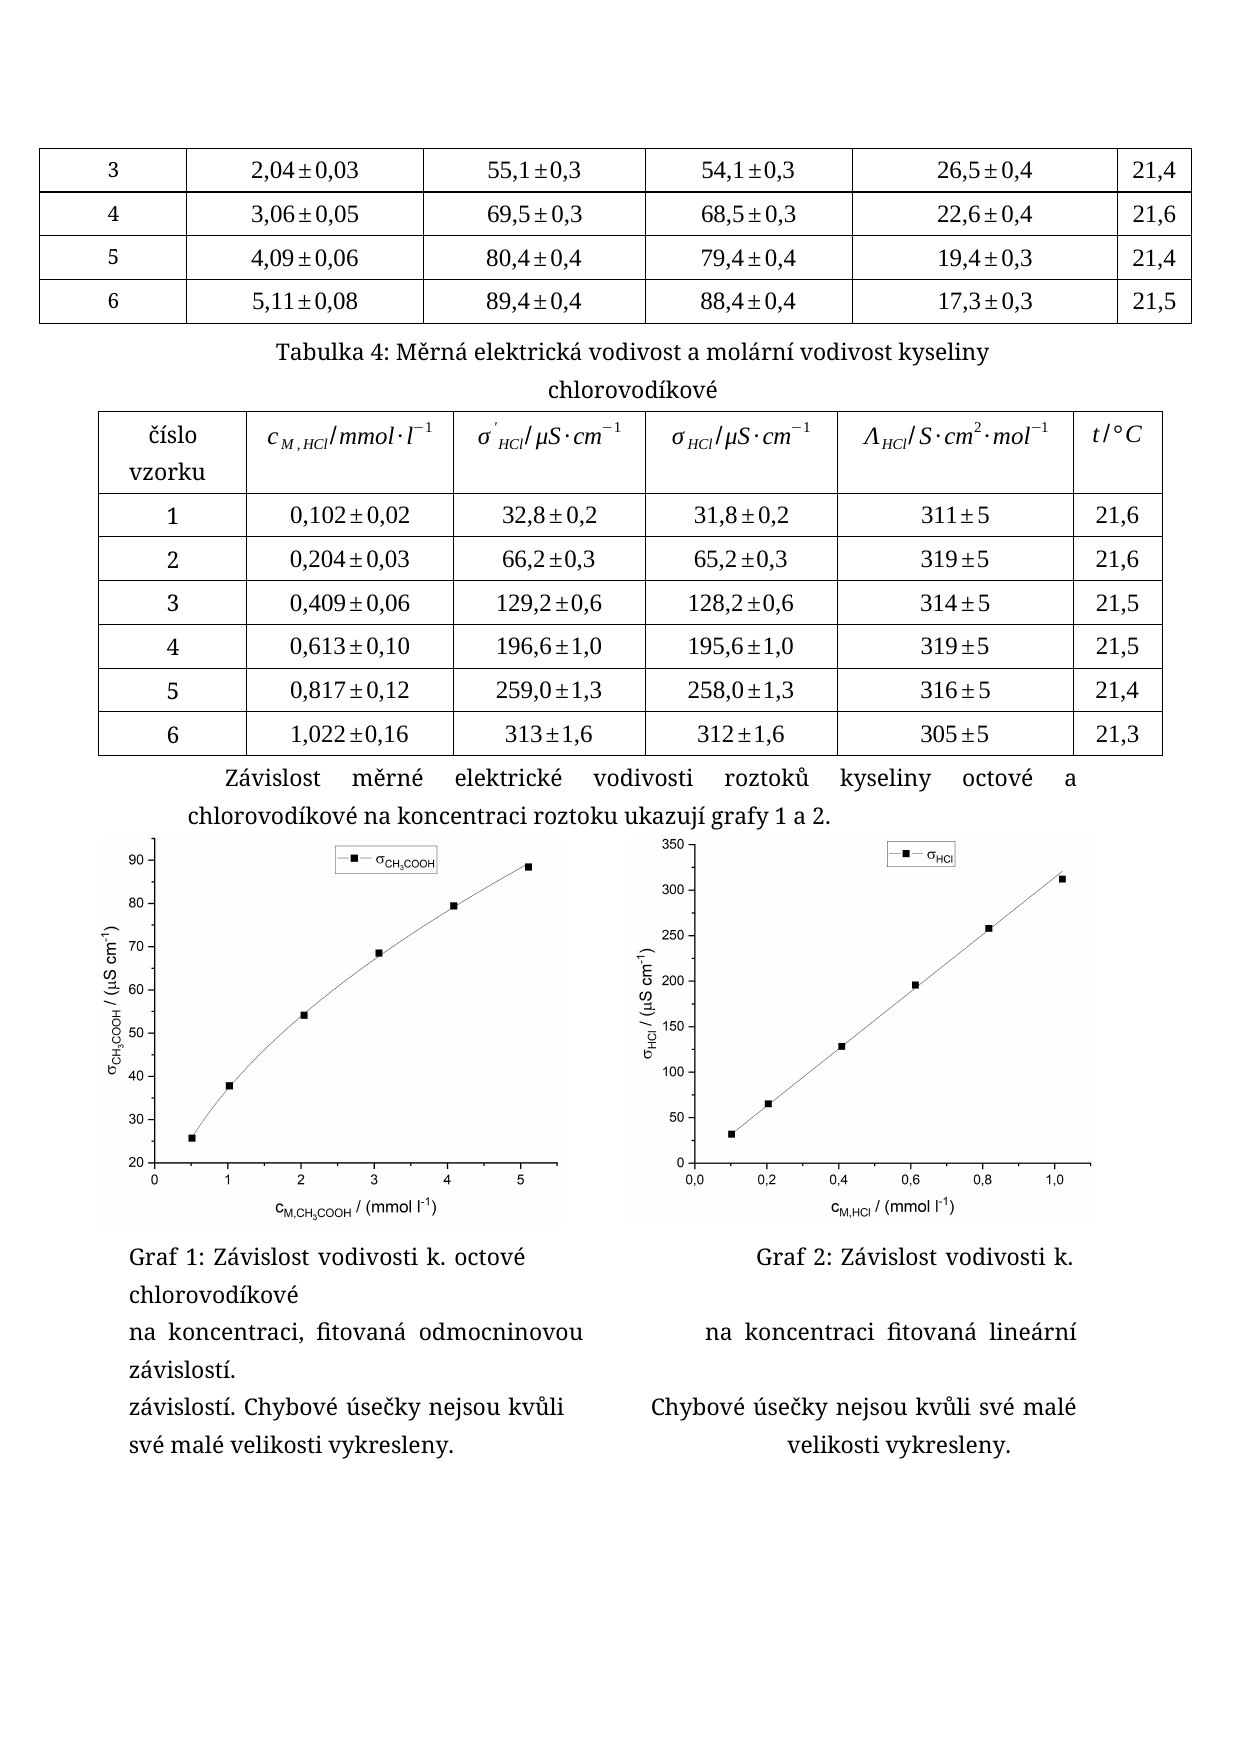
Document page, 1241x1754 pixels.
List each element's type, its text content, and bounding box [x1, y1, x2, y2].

table_cell [454, 625, 645, 667]
table_cell 3 [40, 149, 186, 191]
table_header [646, 412, 837, 492]
table_cell 1 [99, 494, 246, 536]
table_cell [838, 494, 1073, 536]
table_cell [247, 494, 453, 536]
table_header [454, 412, 645, 492]
table_cell [247, 537, 453, 580]
table_cell [187, 193, 423, 235]
table_cell [646, 149, 852, 191]
table_cell [646, 236, 852, 279]
table_header [1074, 412, 1162, 492]
table_cell 5 [99, 669, 246, 711]
table_cell [1118, 236, 1191, 279]
table_cell [646, 669, 837, 711]
table_cell [838, 669, 1073, 711]
table_cell [1074, 537, 1162, 580]
table_cell [454, 537, 645, 580]
table_cell [187, 149, 423, 191]
table_cell [424, 149, 645, 191]
table_cell 4 [40, 193, 186, 235]
table_cell [646, 193, 852, 235]
table_cell [1074, 581, 1162, 624]
table_cell [1118, 280, 1191, 323]
table_header číslo vzorku [99, 412, 246, 492]
table_cell [1074, 712, 1162, 755]
table_cell [646, 494, 837, 536]
table_cell [646, 581, 837, 624]
table_cell [838, 537, 1073, 580]
table_cell [424, 280, 645, 323]
text Závislost měrné elektrické vodivosti roztoků kyseliny octové a chlorovodíkové na koncentraci roztoku ukazují grafy 1 a 2. [187, 762, 1078, 831]
table_cell [1074, 669, 1162, 711]
table_cell [646, 625, 837, 667]
table_cell [853, 149, 1117, 191]
table_cell [247, 669, 453, 711]
table_cell [853, 236, 1117, 279]
table_cell [646, 537, 837, 580]
table_cell [853, 280, 1117, 323]
table_cell 6 [99, 712, 246, 755]
table_cell 3 [99, 581, 246, 624]
table_cell [454, 712, 645, 755]
table_cell [838, 712, 1073, 755]
table_cell [1118, 193, 1191, 235]
picture [628, 837, 1096, 1223]
table_cell [424, 193, 645, 235]
text Tabulka 4: Měrná elektrická vodivost a molární vodivost kyseliny chlorovodíkové [187, 336, 1078, 405]
table_cell [247, 581, 453, 624]
table_cell 4 [99, 625, 246, 667]
table_cell [454, 581, 645, 624]
table_cell [247, 625, 453, 667]
table_cell 6 [40, 280, 186, 323]
table_cell [454, 494, 645, 536]
table_cell [646, 280, 852, 323]
table_cell [424, 236, 645, 279]
table_cell [838, 581, 1073, 624]
table_cell [187, 236, 423, 279]
table_cell [646, 712, 837, 755]
table_cell [454, 669, 645, 711]
table_cell [1118, 149, 1191, 191]
table_header [247, 412, 453, 492]
table_cell [247, 712, 453, 755]
table_cell [1074, 494, 1162, 536]
picture [98, 837, 564, 1229]
table_cell [838, 625, 1073, 667]
table_cell [1074, 625, 1162, 667]
table_cell 2 [99, 537, 246, 580]
table_header [838, 412, 1073, 492]
table_cell 5 [40, 236, 186, 279]
table_cell [853, 193, 1117, 235]
table_cell [187, 280, 423, 323]
